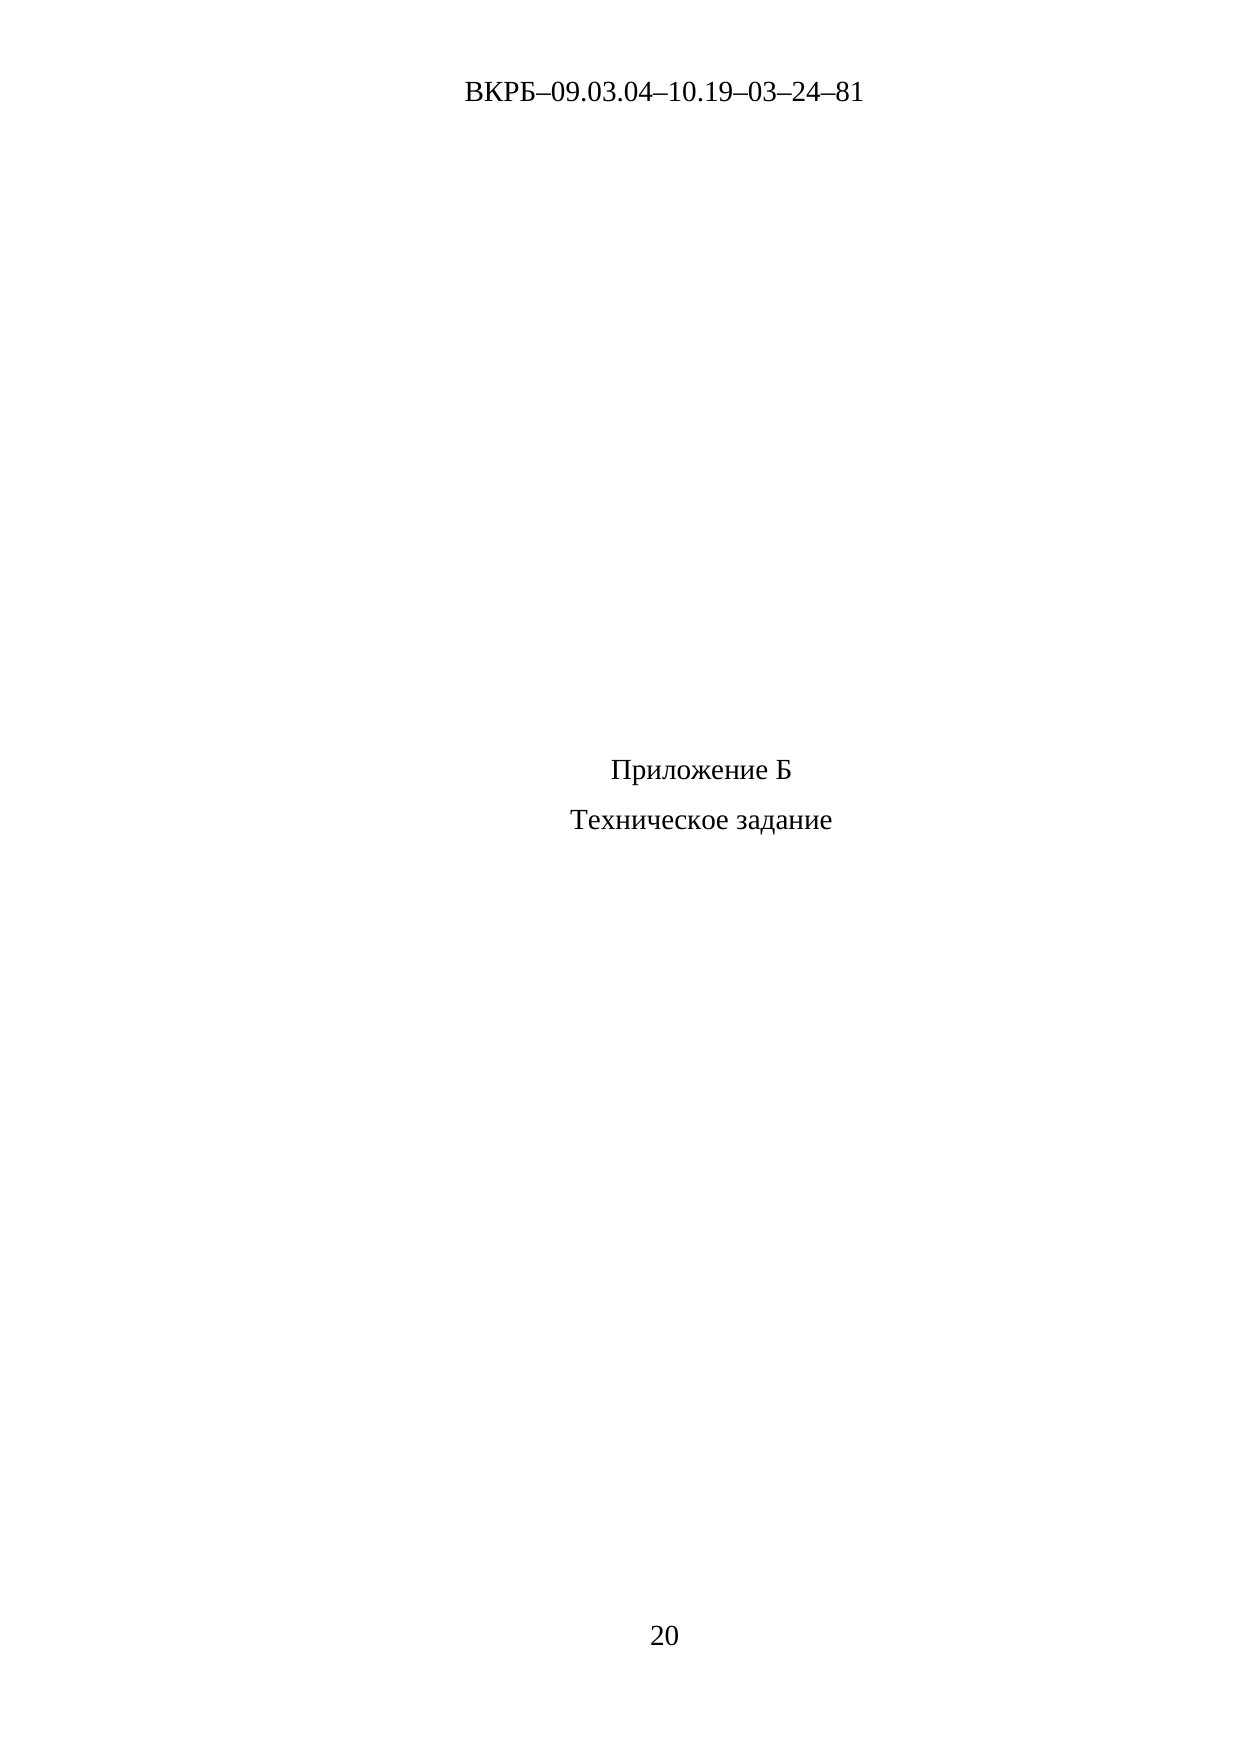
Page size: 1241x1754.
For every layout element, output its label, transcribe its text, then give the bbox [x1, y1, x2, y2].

subtitle Техническое задание [177, 802, 1152, 836]
subtitle Приложение Б [177, 752, 1152, 785]
